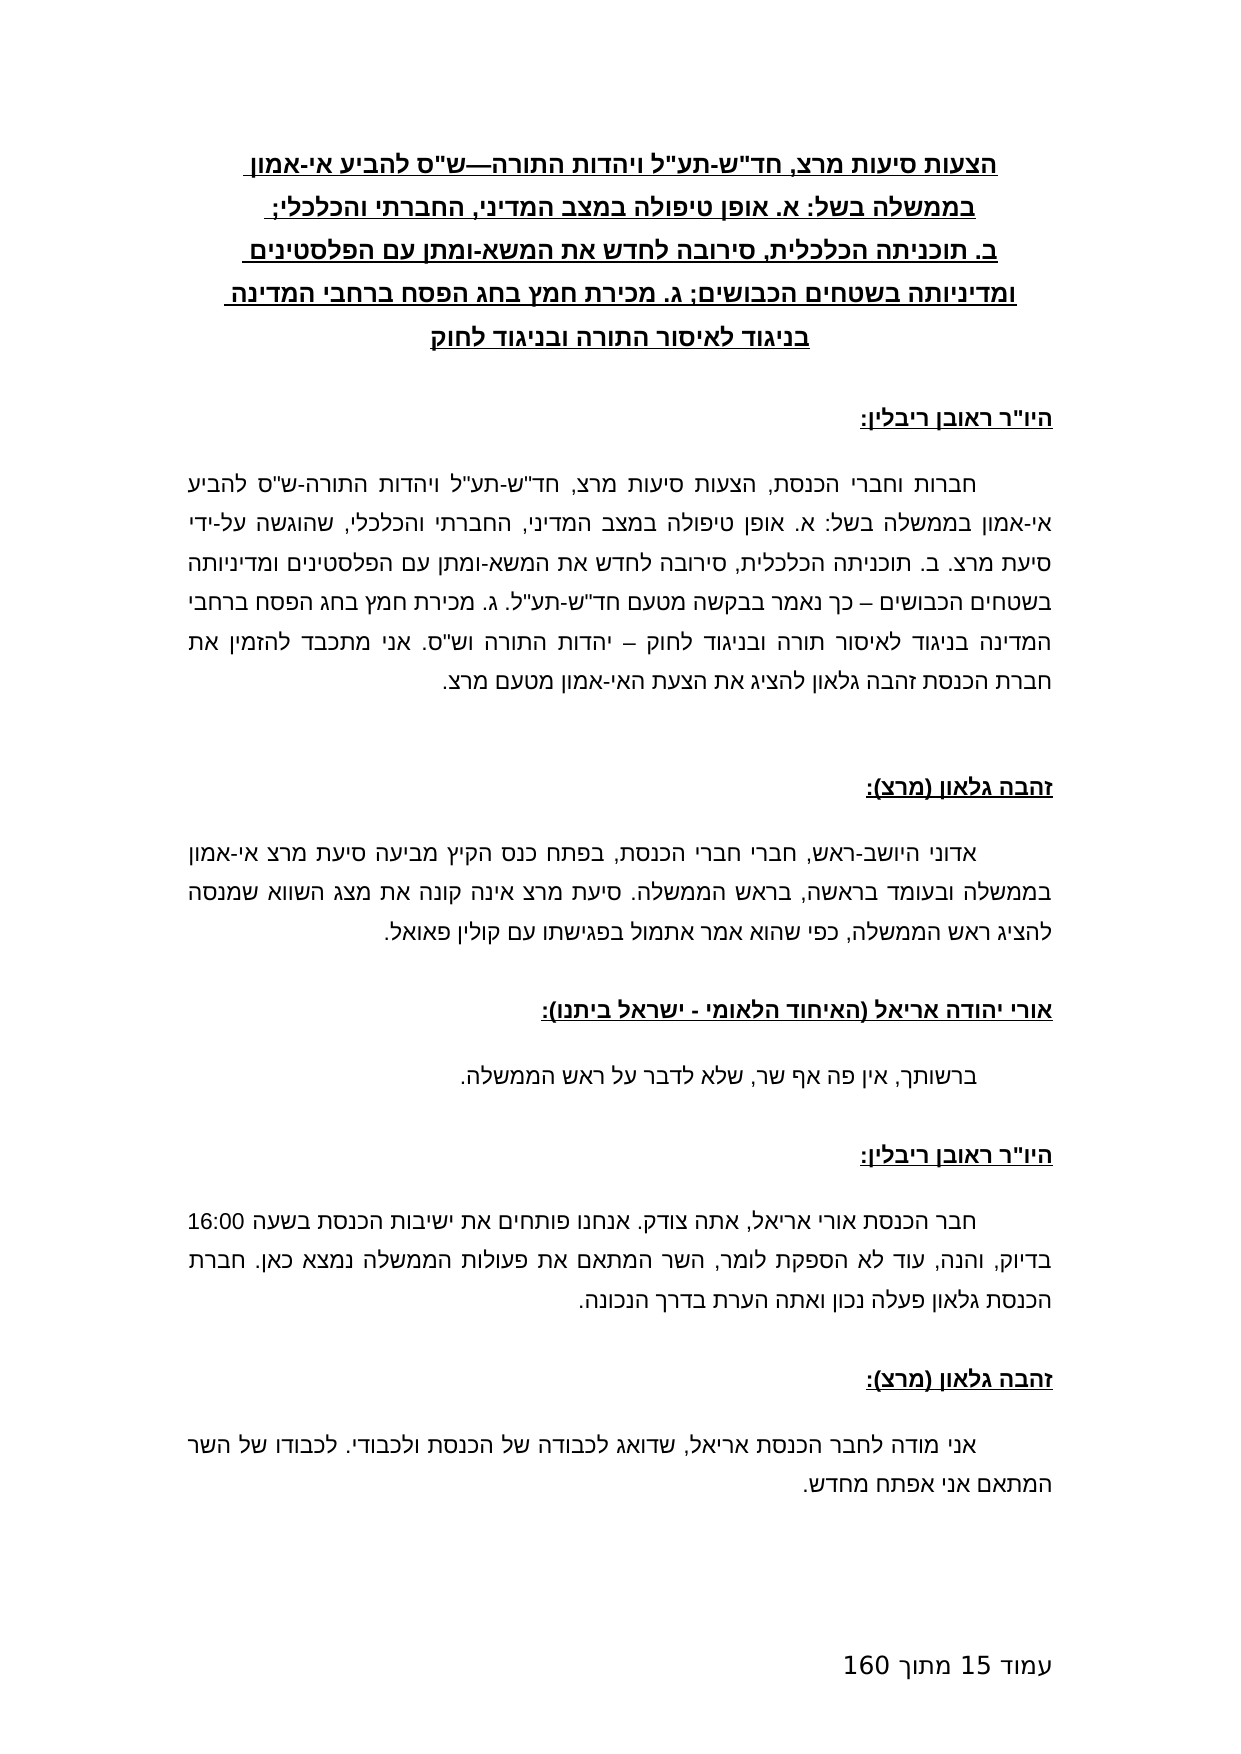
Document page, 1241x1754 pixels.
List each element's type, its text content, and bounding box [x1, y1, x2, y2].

text היו"ר ראובן ריבלין: [187, 405, 1053, 431]
text היו"ר ראובן ריבלין: [187, 1142, 1053, 1168]
text חבר הכנסת אורי אריאל, אתה צודק. אנחנו פותחים את ישיבות הכנסת בשעה 16:00 בדיוק, והנה, עוד לא הספקת לומר, השר המתאם את פעולות הממשלה נמצא כאן. חברת הכנסת גלאון פעלה נכון ואתה הערת בדרך הנכונה. [187, 1208, 1053, 1313]
text זהבה גלאון (מרצ): [187, 1366, 1053, 1392]
text אדוני היושב-ראש, חברי חברי הכנסת, בפתח כנס הקיץ מביעה סיעת מרצ אי-אמון בממשלה ובעומד בראשה, בראש הממשלה. סיעת מרצ אינה קונה את מצג השווא שמנסה להציג ראש הממשלה, כפי שהוא אמר אתמול בפגישתו עם קולין פאואל. [187, 839, 1053, 945]
text אני מודה לחבר הכנסת אריאל, שדואג לכבודה של הכנסת ולכבודי. לכבודו של השר המתאם אני אפתח מחדש. [187, 1432, 1053, 1498]
text ברשותך, אין פה אף שר, שלא לדבר על ראש הממשלה. [187, 1063, 1053, 1089]
text הצעות סיעות מרצ, חד"ש-תע"ל ויהדות התורה—ש"ס להביע אי-אמון בממשלה בשל: א. אופן טיפולה במצב המדיני, החברתי והכלכלי; ב. תוכניתה הכלכלית, סירובה לחדש את המשא-ומתן עם הפלסטינים ומדיניותה בשטחים הכבושים; ג. מכירת חמץ בחג הפסח ברחבי המדינה בניגוד לאיסור התורה ובניגוד לחוק [187, 150, 1053, 351]
text חברות וחברי הכנסת, הצעות סיעות מרצ, חד"ש-תע"ל ויהדות התורה-ש"ס להביע אי-אמון בממשלה בשל: א. אופן טיפולה במצב המדיני, החברתי והכלכלי, שהוגשה על-ידי סיעת מרצ. ב. תוכניתה הכלכלית, סירובה לחדש את המשא-ומתן עם הפלסטינים ומדיניותה בשטחים הכבושים – כך נאמר בבקשה מטעם חד"ש-תע"ל. ג. מכירת חמץ בחג הפסח ברחבי המדינה בניגוד לאיסור תורה ובניגוד לחוק – יהדות התורה וש"ס. אני מתכבד להזמין את חברת הכנסת זהבה גלאון להציג את הצעת האי-אמון מטעם מרצ. [187, 471, 1053, 695]
text אורי יהודה אריאל (האיחוד הלאומי - ישראל ביתנו): [187, 997, 1053, 1024]
text זהבה גלאון (מרצ): [187, 774, 1053, 800]
